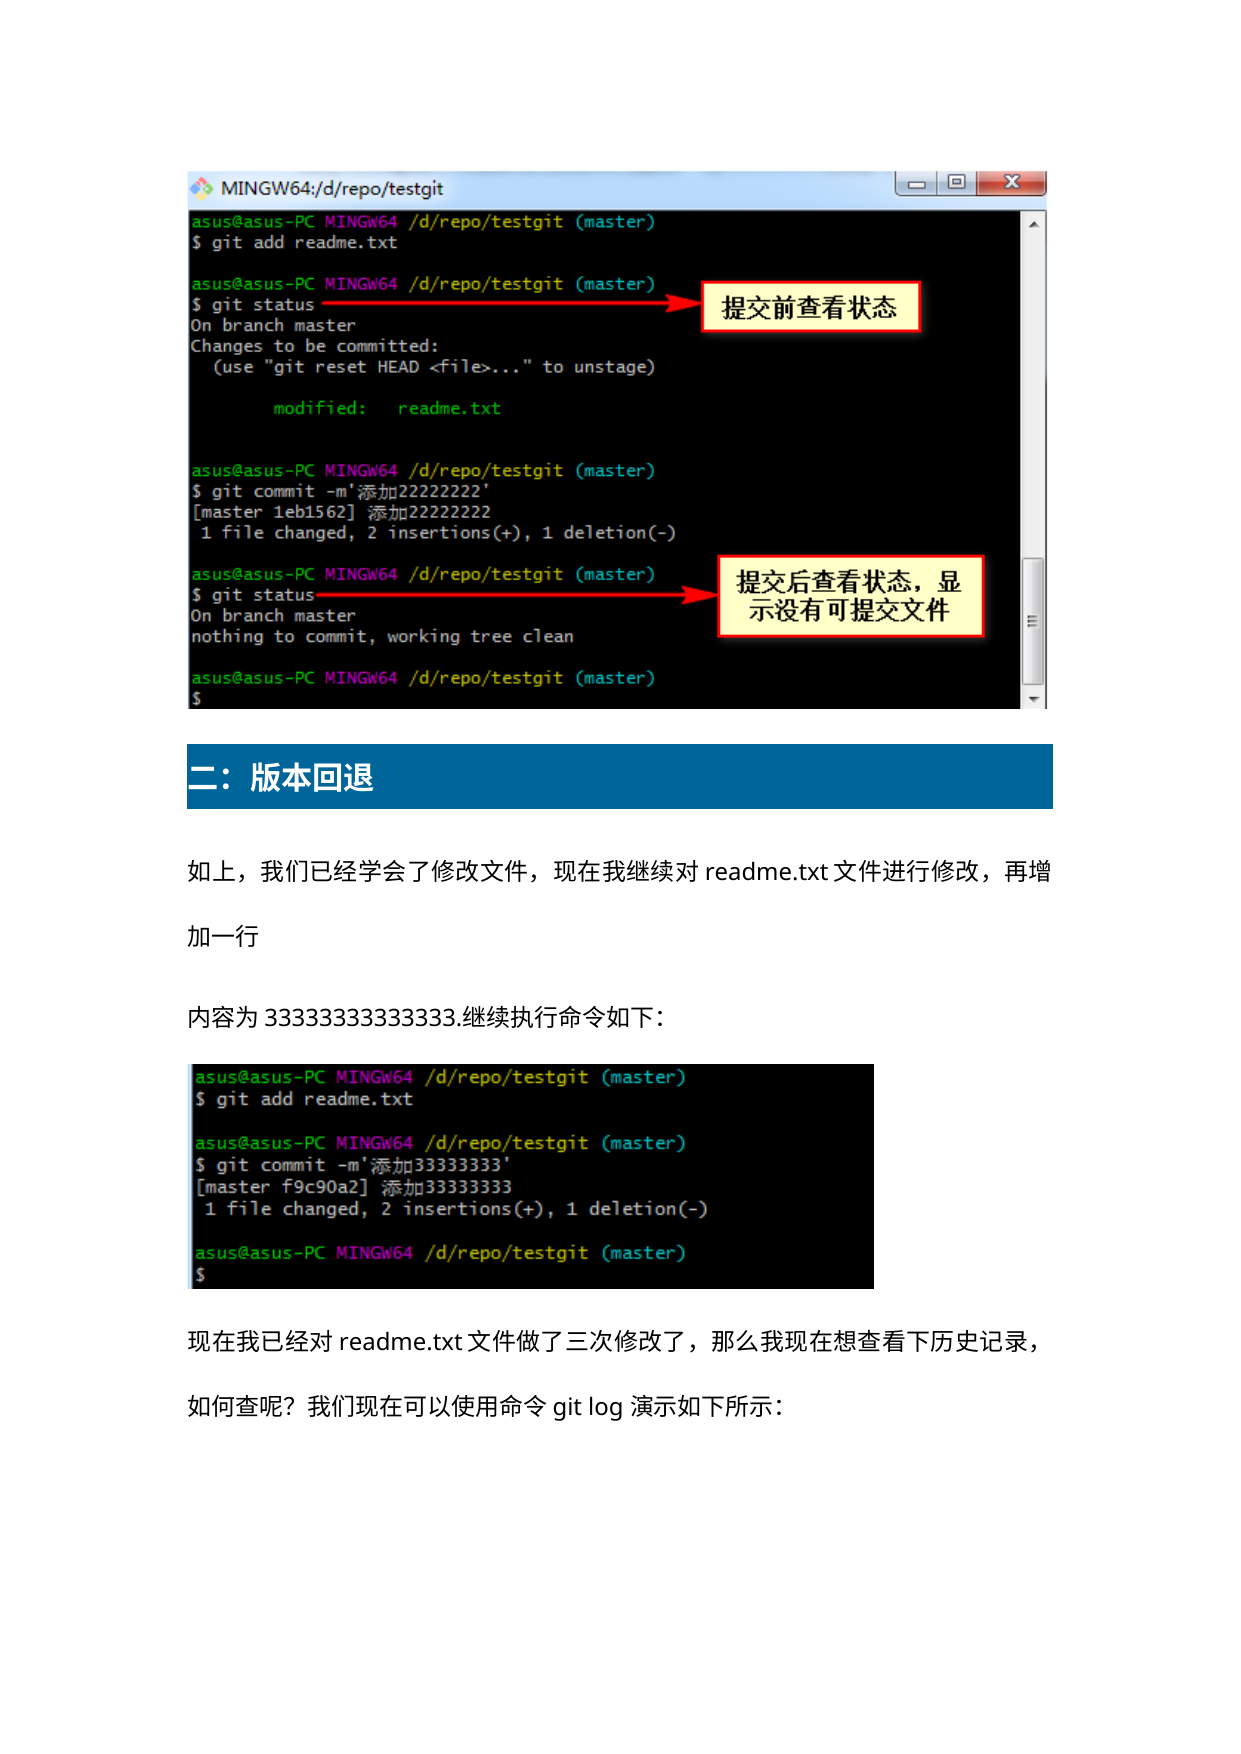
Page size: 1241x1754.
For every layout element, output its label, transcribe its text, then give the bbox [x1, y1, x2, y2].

picture [187, 162, 1053, 709]
text 如上，我们已经学会了修改文件，现在我继续对readme.txt文件进行修改，再增加一行 [187, 838, 1053, 968]
text 内容为33333333333333.继续执行命令如下： [187, 983, 1053, 1048]
text 二：版本回退 [187, 744, 1053, 809]
picture [187, 1064, 874, 1289]
text 现在我已经对readme.txt文件做了三次修改了，那么我现在想查看下历史记录，如何查呢？我们现在可以使用命令 git log 演示如下所示： [187, 1307, 1053, 1437]
